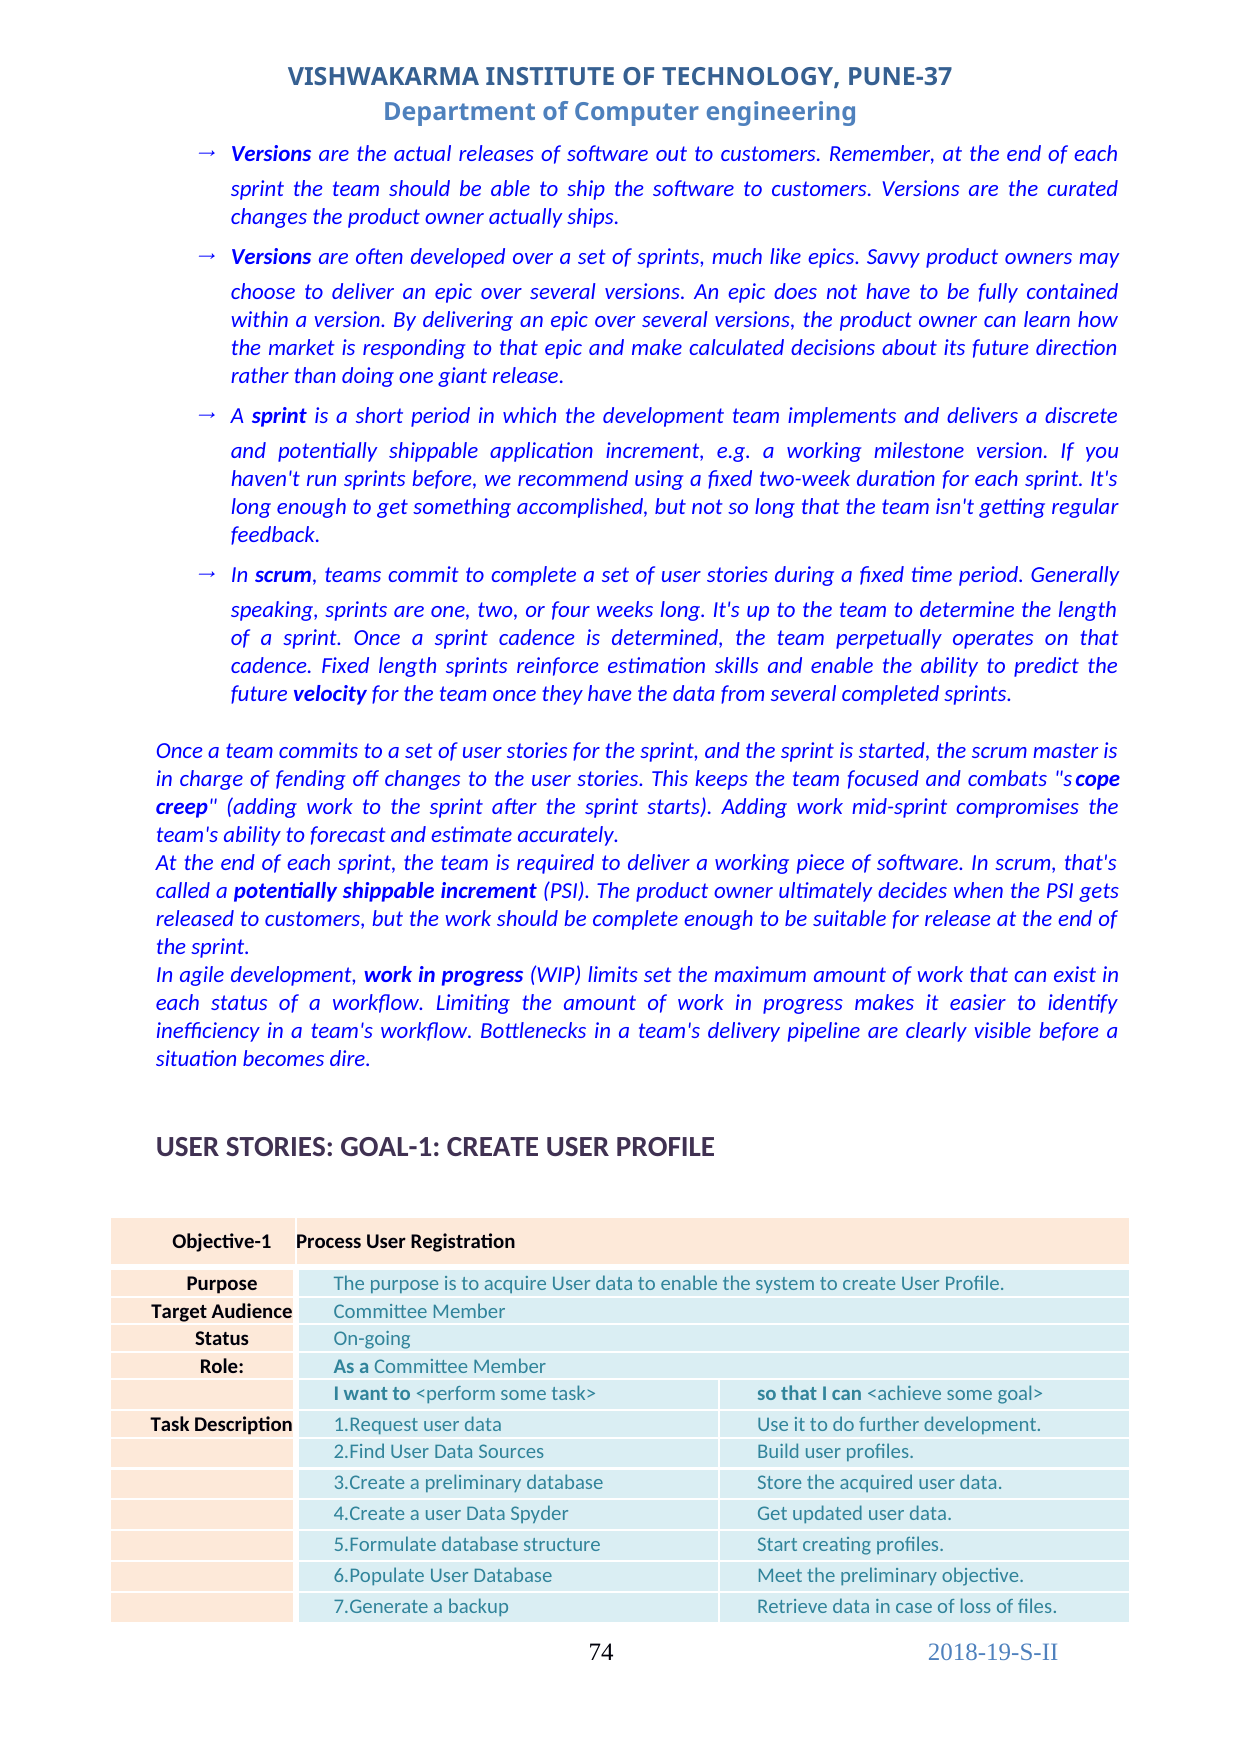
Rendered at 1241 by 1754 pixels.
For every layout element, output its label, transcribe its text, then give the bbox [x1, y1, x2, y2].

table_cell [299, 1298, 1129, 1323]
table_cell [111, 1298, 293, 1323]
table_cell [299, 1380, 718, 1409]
list A sprint is a short period in which the development team implements and delivers a discrete and potentially shippable application increment, e.g. a working milestone version. If you haven't run sprints before, we recommend using a fixed two-week duration for each sprint. It's long enough to get something accomplished, but not so long that the team isn't getting regular feedback. [193, 389, 1122, 548]
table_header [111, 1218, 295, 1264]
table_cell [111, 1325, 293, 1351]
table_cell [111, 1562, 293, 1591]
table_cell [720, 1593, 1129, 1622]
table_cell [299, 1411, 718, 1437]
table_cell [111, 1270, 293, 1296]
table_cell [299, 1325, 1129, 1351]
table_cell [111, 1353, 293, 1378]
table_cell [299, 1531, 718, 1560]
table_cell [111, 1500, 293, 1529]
text At the end of each sprint, the team is required to deliver a working piece of software. In scrum, that's called a potentially shippable increment (PSI). The product owner ultimately decides when the PSI gets released to customers, but the work should be complete enough to be suitable for release at the end of the sprint. [156, 848, 1122, 960]
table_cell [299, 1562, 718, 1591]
list Versions are the actual releases of software out to customers. Remember, at the end of each sprint the team should be able to ship the software to customers. Versions are the curated changes the product owner actually ships. [193, 127, 1122, 230]
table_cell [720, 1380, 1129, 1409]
list In scrum, teams commit to complete a set of user stories during a fixed time period. Generally speaking, sprints are one, two, or four weeks long. It's up to the team to determine the length of a sprint. Once a sprint cadence is determined, the team perpetually operates on that cadence. Fixed length sprints reinforce estimation skills and enable the ability to predict the future velocity for the team once they have the data from several completed sprints. [193, 548, 1122, 707]
text Once a team commits to a set of user stories for the sprint, and the sprint is started, the scrum master is in charge of fending off changes to the user stories. This keeps the team focused and combats "scope creep" (adding work to the sprint after the sprint starts). Adding work mid-sprint compromises the team's ability to forecast and estimate accurately. [156, 736, 1122, 848]
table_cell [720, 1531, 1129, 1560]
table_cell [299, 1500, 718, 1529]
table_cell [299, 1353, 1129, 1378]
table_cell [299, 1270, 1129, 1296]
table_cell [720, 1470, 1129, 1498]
text In agile development, work in progress (WIP) limits set the maximum amount of work that can exist in each status of a workflow. Limiting the amount of work in progress makes it easier to identify inefficiency in a team's workflow. Bottlenecks in a team's delivery pipeline are clearly visible before a situation becomes dire. [156, 960, 1122, 1072]
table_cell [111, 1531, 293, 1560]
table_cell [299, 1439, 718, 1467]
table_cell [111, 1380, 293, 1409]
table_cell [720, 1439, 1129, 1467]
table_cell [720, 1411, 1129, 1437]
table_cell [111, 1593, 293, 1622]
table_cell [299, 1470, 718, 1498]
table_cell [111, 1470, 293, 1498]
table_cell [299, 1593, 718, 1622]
list Versions are often developed over a set of sprints, much like epics. Savvy product owners may choose to deliver an epic over several versions. An epic does not have to be fully contained within a version. By delivering an epic over several versions, the product owner can learn how the market is responding to that epic and make calculated decisions about its future direction rather than doing one giant release. [193, 230, 1122, 389]
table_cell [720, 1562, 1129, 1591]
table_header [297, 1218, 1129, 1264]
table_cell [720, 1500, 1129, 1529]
subtitle USER STORIES: GOAL-1: CREATE USER PROFILE [156, 1128, 1122, 1164]
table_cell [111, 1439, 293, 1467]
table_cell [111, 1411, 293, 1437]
